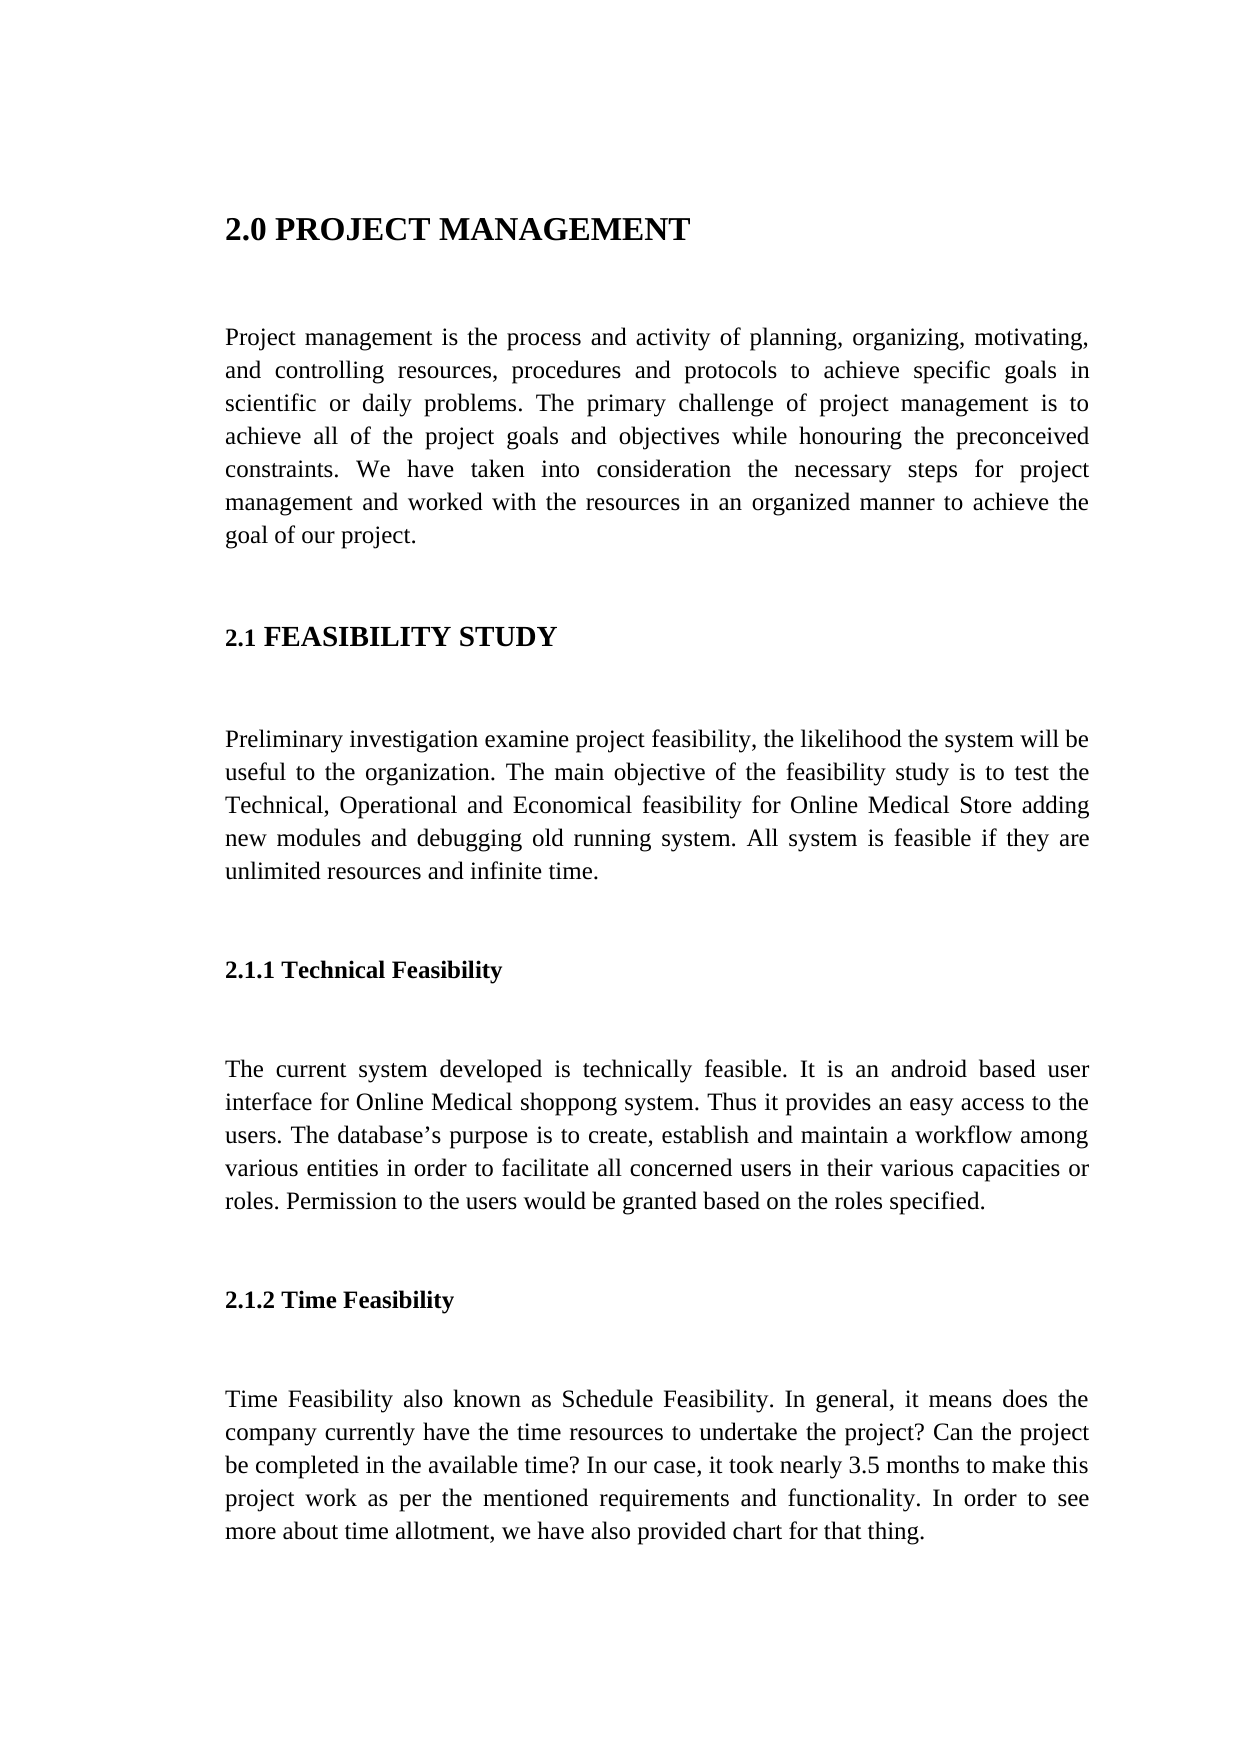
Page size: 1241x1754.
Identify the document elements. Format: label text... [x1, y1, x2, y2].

text Project management is the process and activity of planning, organizing, motivating, and controlling resources, procedures and protocols to achieve specific goals in scientific or daily problems. The primary challenge of project management is to achieve all of the project goals and objectives while honouring the preconceived constraints. We have taken into consideration the necessary steps for project management and worked with the resources in an organized manner to achieve the goal of our project. [225, 322, 1090, 549]
text The current system developed is technically feasible. It is an android based user interface for Online Medical shoppong system. Thus it provides an easy access to the users. The database’s purpose is to create, establish and maintain a workflow among various entities in order to facilitate all concerned users in their various capacities or roles. Permission to the users would be granted based on the roles specified. [225, 1054, 1090, 1215]
text 2.0 PROJECT MANAGEMENT [225, 209, 1090, 247]
text 2.1.1 Technical Feasibility [225, 955, 1090, 984]
text Preliminary investigation examine project feasibility, the likelihood the system will be useful to the organization. The main objective of the feasibility study is to test the Technical, Operational and Economical feasibility for Online Medical Store adding new modules and debugging old running system. All system is feasible if they are unlimited resources and infinite time. [225, 724, 1090, 885]
text 2.1.2 Time Feasibility [225, 1285, 1090, 1314]
text 2.1 FEASIBILITY STUDY [225, 619, 1090, 653]
text Time Feasibility also known as Schedule Feasibility. In general, it means does the company currently have the time resources to undertake the project? Can the project be completed in the available time? In our case, it took nearly 3.5 months to make this project work as per the mentioned requirements and functionality. In order to see more about time allotment, we have also provided chart for that thing. [225, 1384, 1090, 1545]
